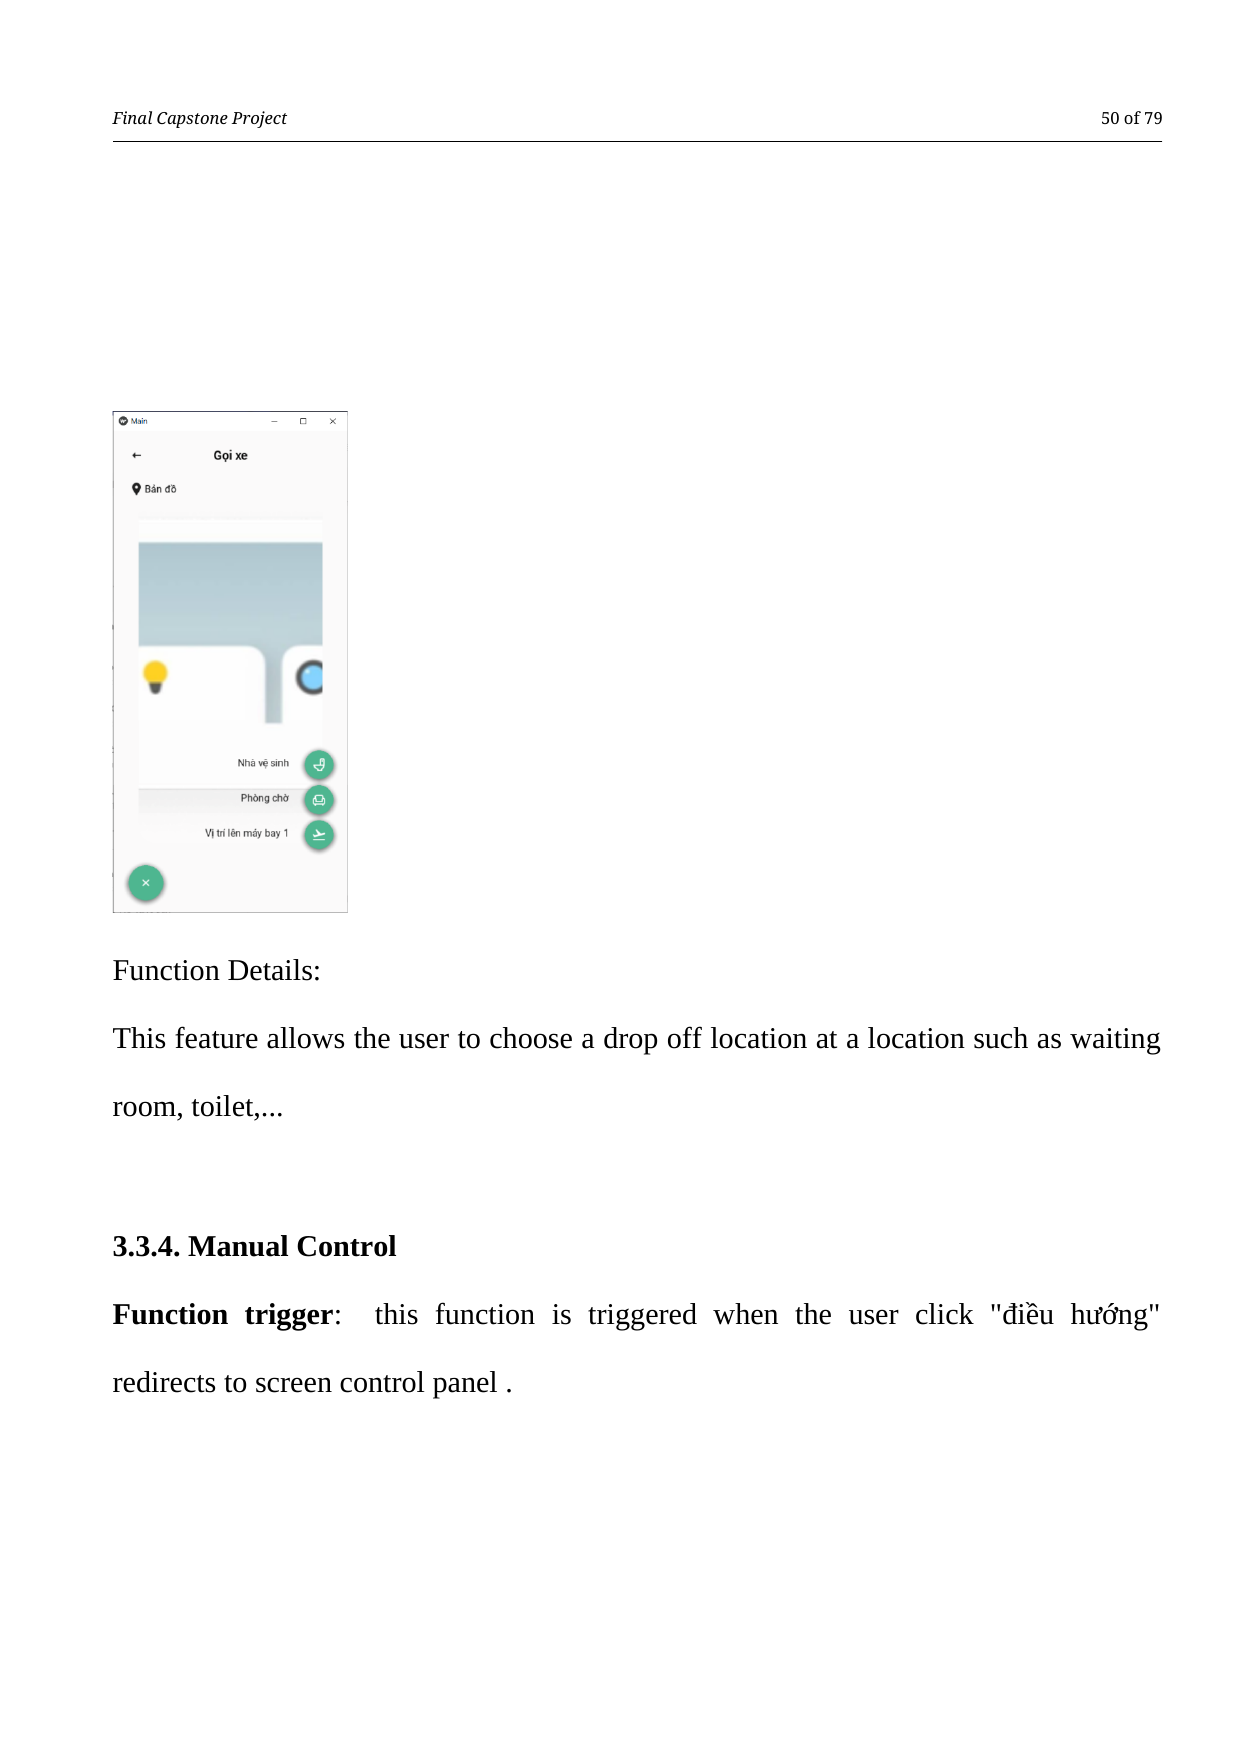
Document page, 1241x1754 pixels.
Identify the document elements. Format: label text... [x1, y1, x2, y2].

subtitle 3.3.4. Manual Control [112, 1212, 1162, 1280]
text Function trigger: this function is triggered when the user click "điều hướng" redirects to screen control panel . [112, 1280, 1162, 1416]
text Function Details: [112, 936, 1162, 1004]
picture [112, 411, 348, 913]
text This feature allows the user to choose a drop off location at a location such as waiting room, toilet,... [112, 1004, 1162, 1140]
